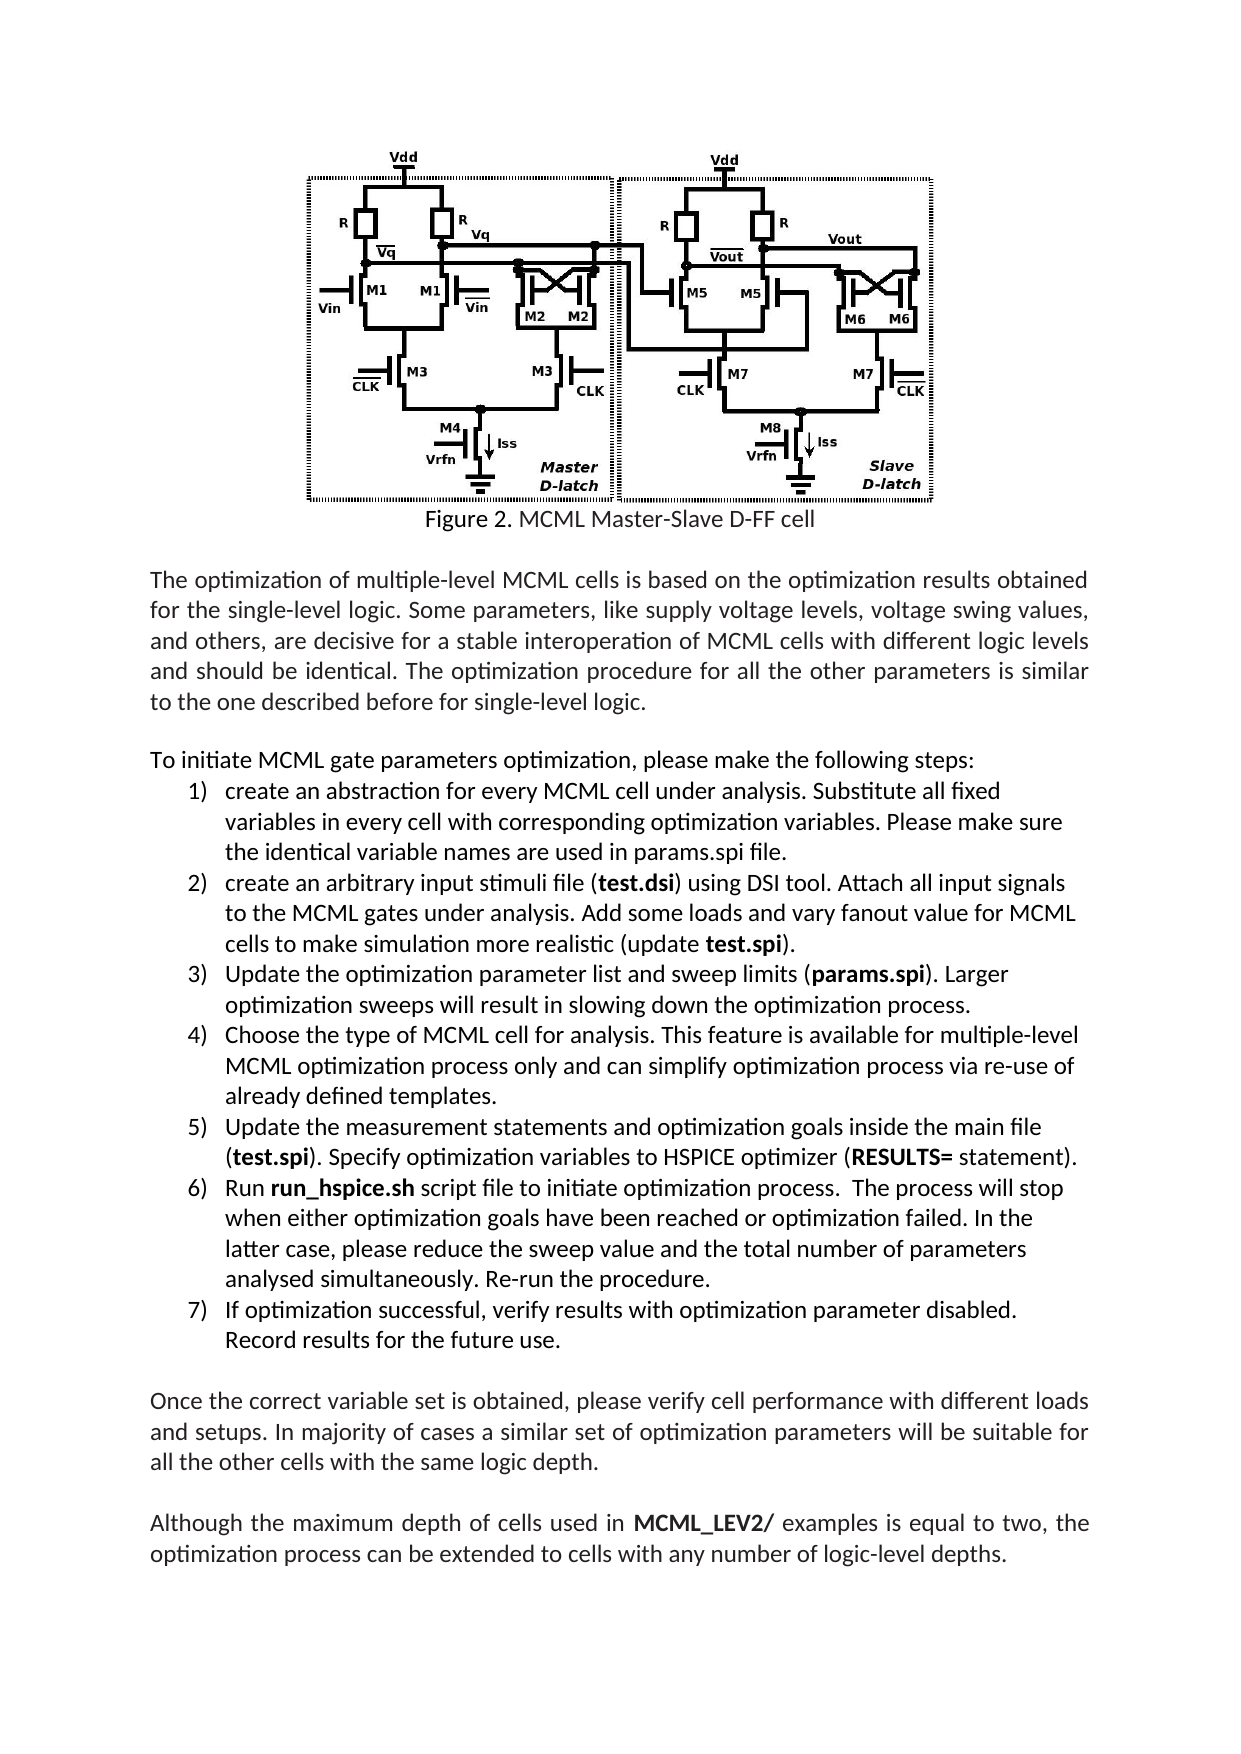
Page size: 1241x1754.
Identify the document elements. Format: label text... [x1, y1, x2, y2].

list Run run_hspice.sh script file to initiate optimization process. The process will stop when either optimization goals have been reached or optimization failed. In the latter case, please reduce the sweep value and the total number of parameters analysed simultaneously. Re-run the procedure. [187, 1172, 1090, 1294]
list Choose the type of MCML cell for analysis. This feature is available for multiple-level MCML optimization process only and can simplify optimization process via re-use of already defined templates. [187, 1019, 1090, 1111]
text The optimization of multiple-level MCML cells is based on the optimization results obtained for the single-level logic. Some parameters, like supply voltage levels, voltage swing values, and others, are decisive for a stable interoperation of MCML cells with different logic levels and should be identical. The optimization procedure for all the other parameters is similar to the one described before for single-level logic. [150, 564, 1090, 717]
list Update the optimization parameter list and sweep limits (params.spi). Larger optimization sweeps will result in slowing down the optimization process. [187, 958, 1090, 1019]
text To initiate MCML gate parameters optimization, please make the following steps: [150, 744, 1090, 775]
text Once the correct variable set is obtained, please verify cell performance with different loads and setups. In majority of cases a similar set of optimization parameters will be suitable for all the other cells with the same logic depth. [150, 1386, 1090, 1477]
picture [306, 150, 934, 503]
list Update the measurement statements and optimization goals inside the main file (test.spi). Specify optimization variables to HSPICE optimizer (RESULTS= statement). [187, 1111, 1090, 1172]
text Figure 2. MCML Master-Slave D-FF cell [150, 503, 1090, 533]
list create an arbitrary input stimuli file (test.dsi) using DSI tool. Attach all input signals to the MCML gates under analysis. Add some loads and vary fanout value for MCML cells to make simulation more realistic (update test.spi). [187, 867, 1090, 958]
list If optimization successful, verify results with optimization parameter disabled. Record results for the future use. [187, 1294, 1090, 1355]
list create an abstraction for every MCML cell under analysis. Substitute all fixed variables in every cell with corresponding optimization variables. Please make sure the identical variable names are used in params.spi file. [187, 775, 1090, 867]
text Although the maximum depth of cells used in MCML_LEV2/ examples is equal to two, the optimization process can be extended to cells with any number of logic-level depths. [150, 1508, 1090, 1569]
